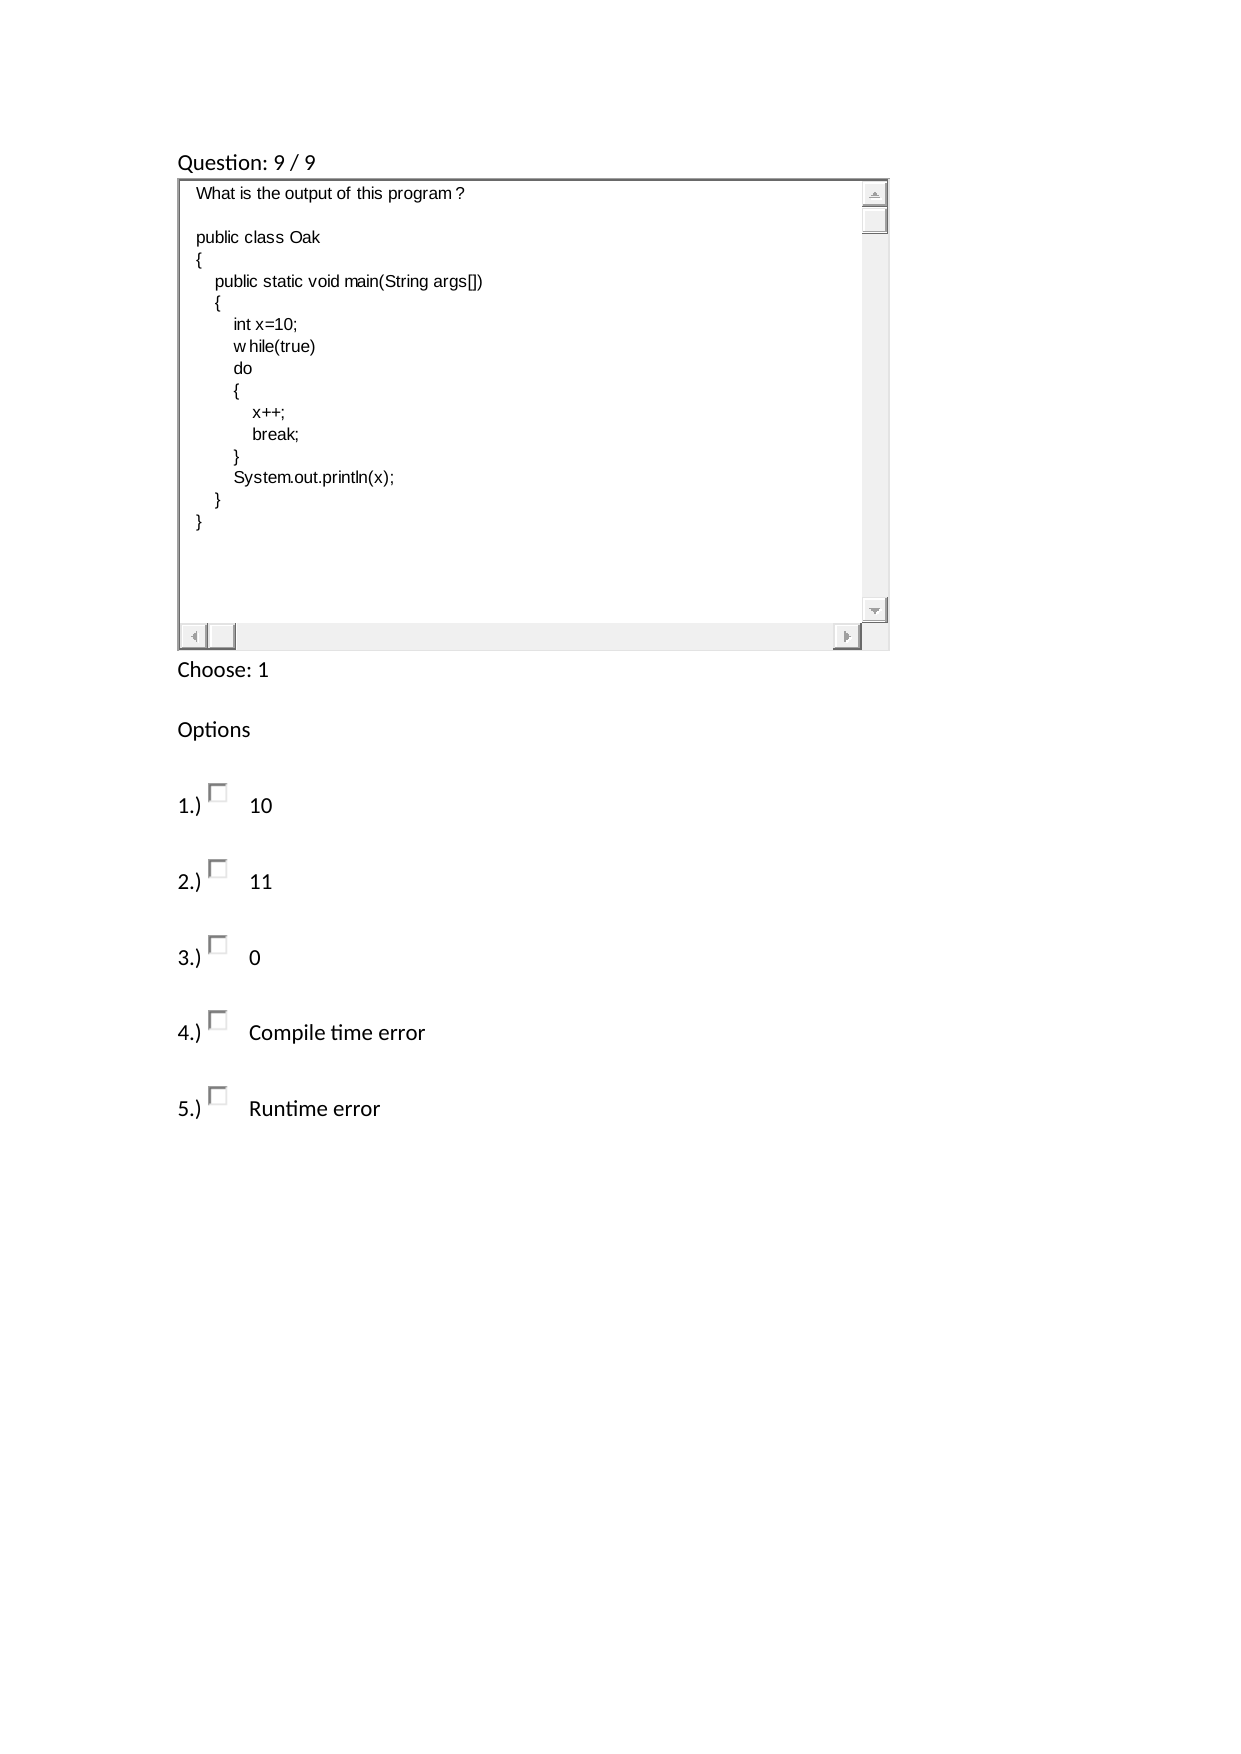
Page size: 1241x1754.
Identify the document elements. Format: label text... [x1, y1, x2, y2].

text Question: 9 / 9 Choose: 1 Options 1.) 10 2.) 11 3.) 0 4.) Compile time error 5.) Runtime error [177, 148, 1063, 1122]
